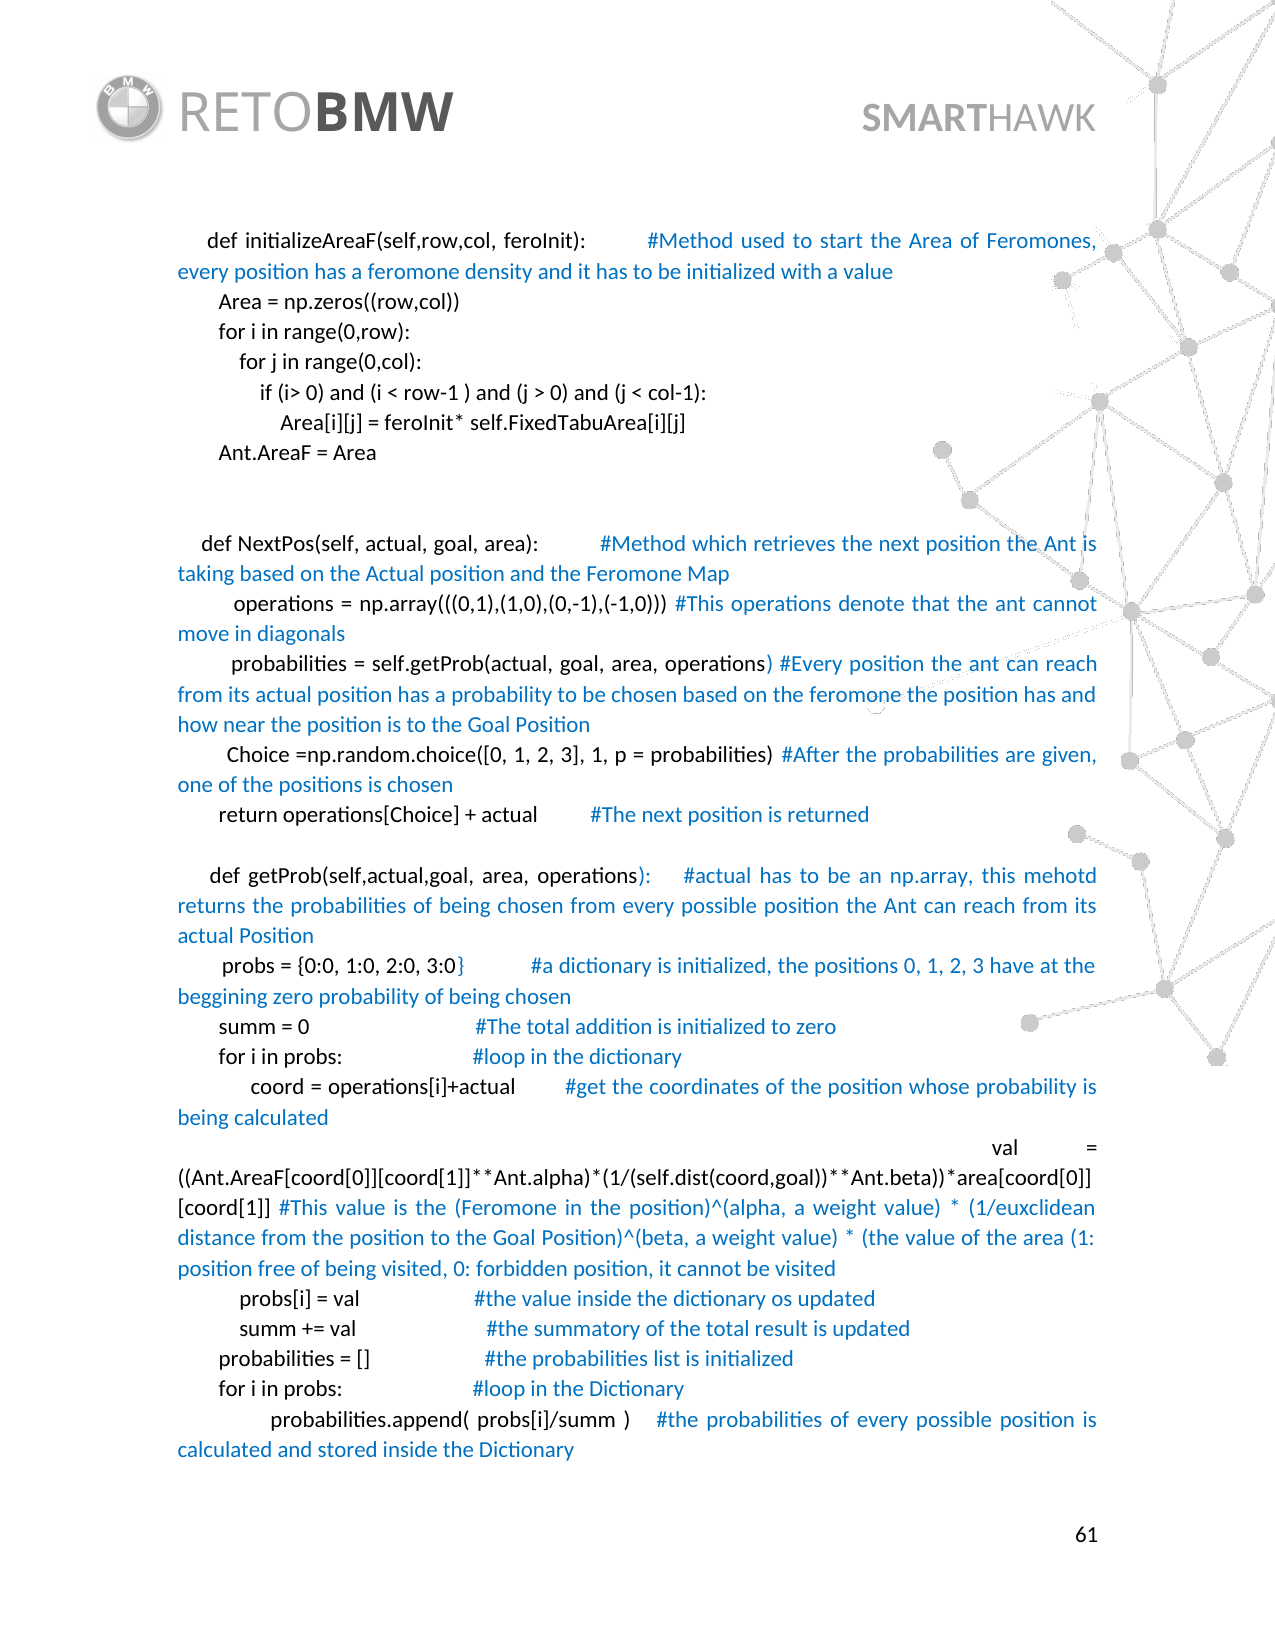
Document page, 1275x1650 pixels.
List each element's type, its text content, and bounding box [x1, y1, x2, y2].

text if (i> 0) and (i < row-1 ) and (j > 0) and (j < col-1): [177, 378, 1098, 406]
text for j in range(0,col): [177, 347, 1098, 376]
picture [867, 0, 1275, 1107]
text coord = operations[i]+actual #get the coordinates of the position whose probability is being calculated [177, 1072, 1098, 1131]
text probabilities = self.getProb(actual, goal, area, operations) #Every position the ant can reach from its actual position has a probability to be chosen based on the feromone the position has and how near the position is to the Goal Position [177, 649, 1098, 738]
text Area[i][j] = feroInit* self.FixedTabuArea[i][j] [177, 408, 1098, 436]
text Area = np.zeros((row,col)) [177, 287, 1098, 315]
text def NextPos(self, actual, goal, area): #Method which retrieves the next position the Ant is taking based on the Actual position and the Feromone Map [177, 529, 1098, 587]
text for i in probs: #loop in the Dictionary [177, 1374, 1098, 1403]
text probabilities = [] #the probabilities list is initialized [177, 1344, 1098, 1372]
picture [867, 119, 874, 127]
text def initializeAreaF(self,row,col, feroInit): #Method used to start the Area of Feromones, every position has a feromone density and it has to be initialized with a value [177, 227, 1098, 285]
text for i in probs: #loop in the dictionary [177, 1042, 1098, 1070]
text probs = {0:0, 1:0, 2:0, 3:0} #a dictionary is initialized, the positions 0, 1, 2, 3 have at the beggining zero probability of being chosen [177, 952, 1098, 1010]
text def getProb(self,actual,goal, area, operations): #actual has to be an np.array, this mehotd returns the probabilities of being chosen from every possible position the Ant can reach from its actual Position [177, 861, 1098, 949]
text operations = np.array(((0,1),(1,0),(0,-1),(-1,0))) #This operations denote that the ant cannot move in diagonals [177, 589, 1098, 647]
text Ant.AreaF = Area [177, 438, 1098, 466]
text probs[i] = val #the value inside the dictionary os updated [177, 1284, 1098, 1312]
text Choice =np.random.choice([0, 1, 2, 3], 1, p = probabilities) #After the probabilities are given, one of the positions is chosen [177, 740, 1098, 798]
text probabilities.append( probs[i]/summ ) #the probabilities of every possible position is calculated and stored inside the Dictionary [177, 1405, 1098, 1463]
text summ += val #the summatory of the total result is updated [177, 1314, 1098, 1342]
text val = ((Ant.AreaF[coord[0]][coord[1]]**Ant.alpha)*(1/(self.dist(coord,goal))**Ant.beta))*area[coord[0]][coord[1]] #This value is the (Feromone in the position)^(alpha, a weight value) * (1/euxclidean distance from the position to the Goal Position)^(beta, a weight value) * (the value of the area (1: position free of being visited, 0: forbidden position, it cannot be visited [177, 1133, 1098, 1282]
text return operations[Choice] + actual #The next position is returned [177, 801, 1098, 829]
text for i in range(0,row): [177, 317, 1098, 345]
text summ = 0 #The total addition is initialized to zero [177, 1012, 1098, 1040]
